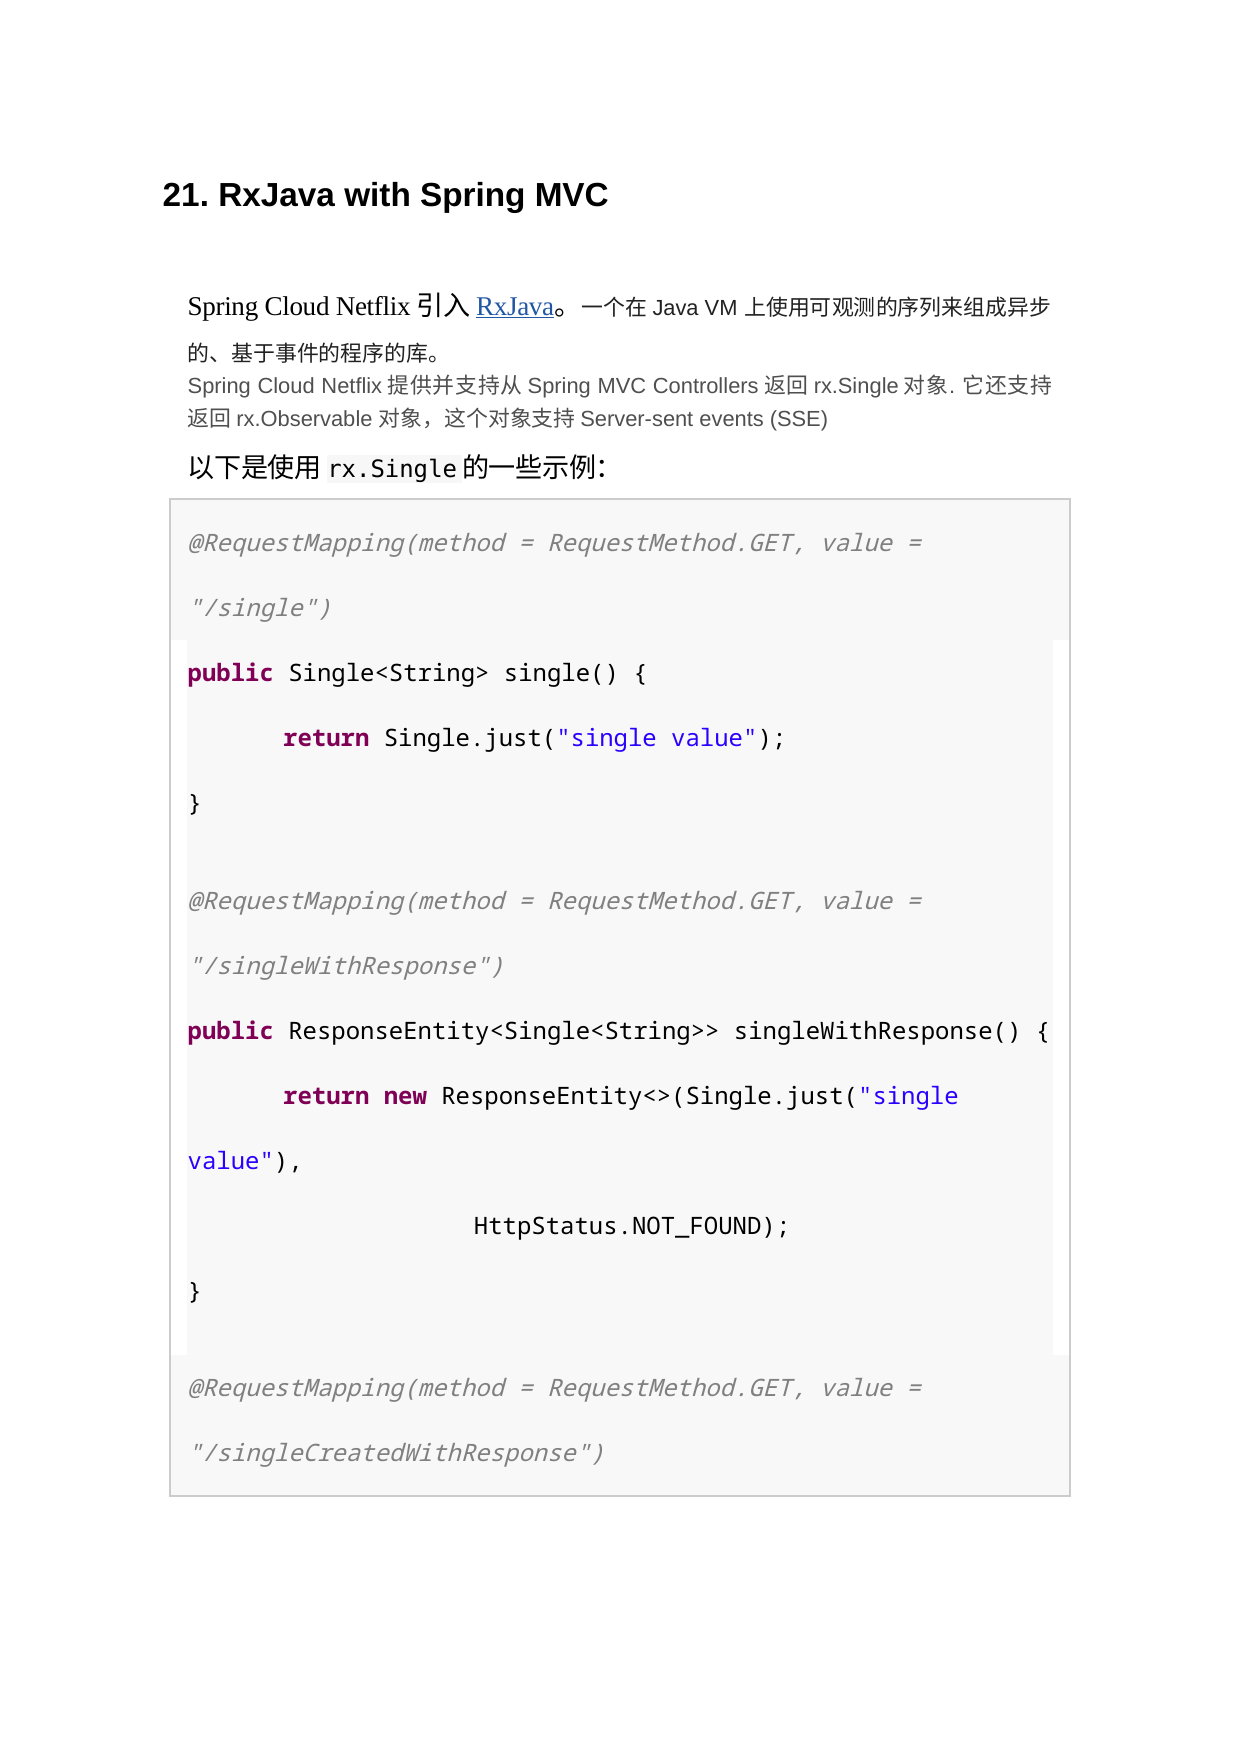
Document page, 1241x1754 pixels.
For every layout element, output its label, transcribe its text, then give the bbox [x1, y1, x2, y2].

text return new ResponseEntity<>(Single.just("single value"), [187, 1063, 1053, 1193]
text public Single<String> single() { [187, 640, 1053, 705]
text return Single.just("single value"); [187, 705, 1053, 770]
subtitle 21. RxJava with Spring MVC [162, 162, 1053, 227]
text @RequestMapping(method = RequestMethod.GET, value = "/single") [171, 500, 1069, 640]
text @RequestMapping(method = RequestMethod.GET, value = "/singleCreatedWithResponse") [171, 1343, 1069, 1495]
text Spring Cloud Netflix提供并支持从Spring MVC Controllers返回rx.Single对象. 它还支持返回 rx.Observable 对象，这个对象支持 Server-sent events (SSE) [187, 368, 1053, 433]
text public ResponseEntity<Single<String>> singleWithResponse() { [187, 998, 1053, 1063]
text 以下是使用rx.Single的一些示例： [187, 433, 1053, 498]
text } [187, 1258, 1053, 1323]
text @RequestMapping(method = RequestMethod.GET, value = "/singleWithResponse") [187, 868, 1053, 998]
text } [187, 770, 1053, 835]
text HttpStatus.NOT_FOUND); [187, 1193, 1053, 1258]
text Spring Cloud Netflix引入RxJava。一个在 Java VM 上使用可观测的序列来组成异步的、基于事件的程序的库。 [187, 271, 1053, 368]
